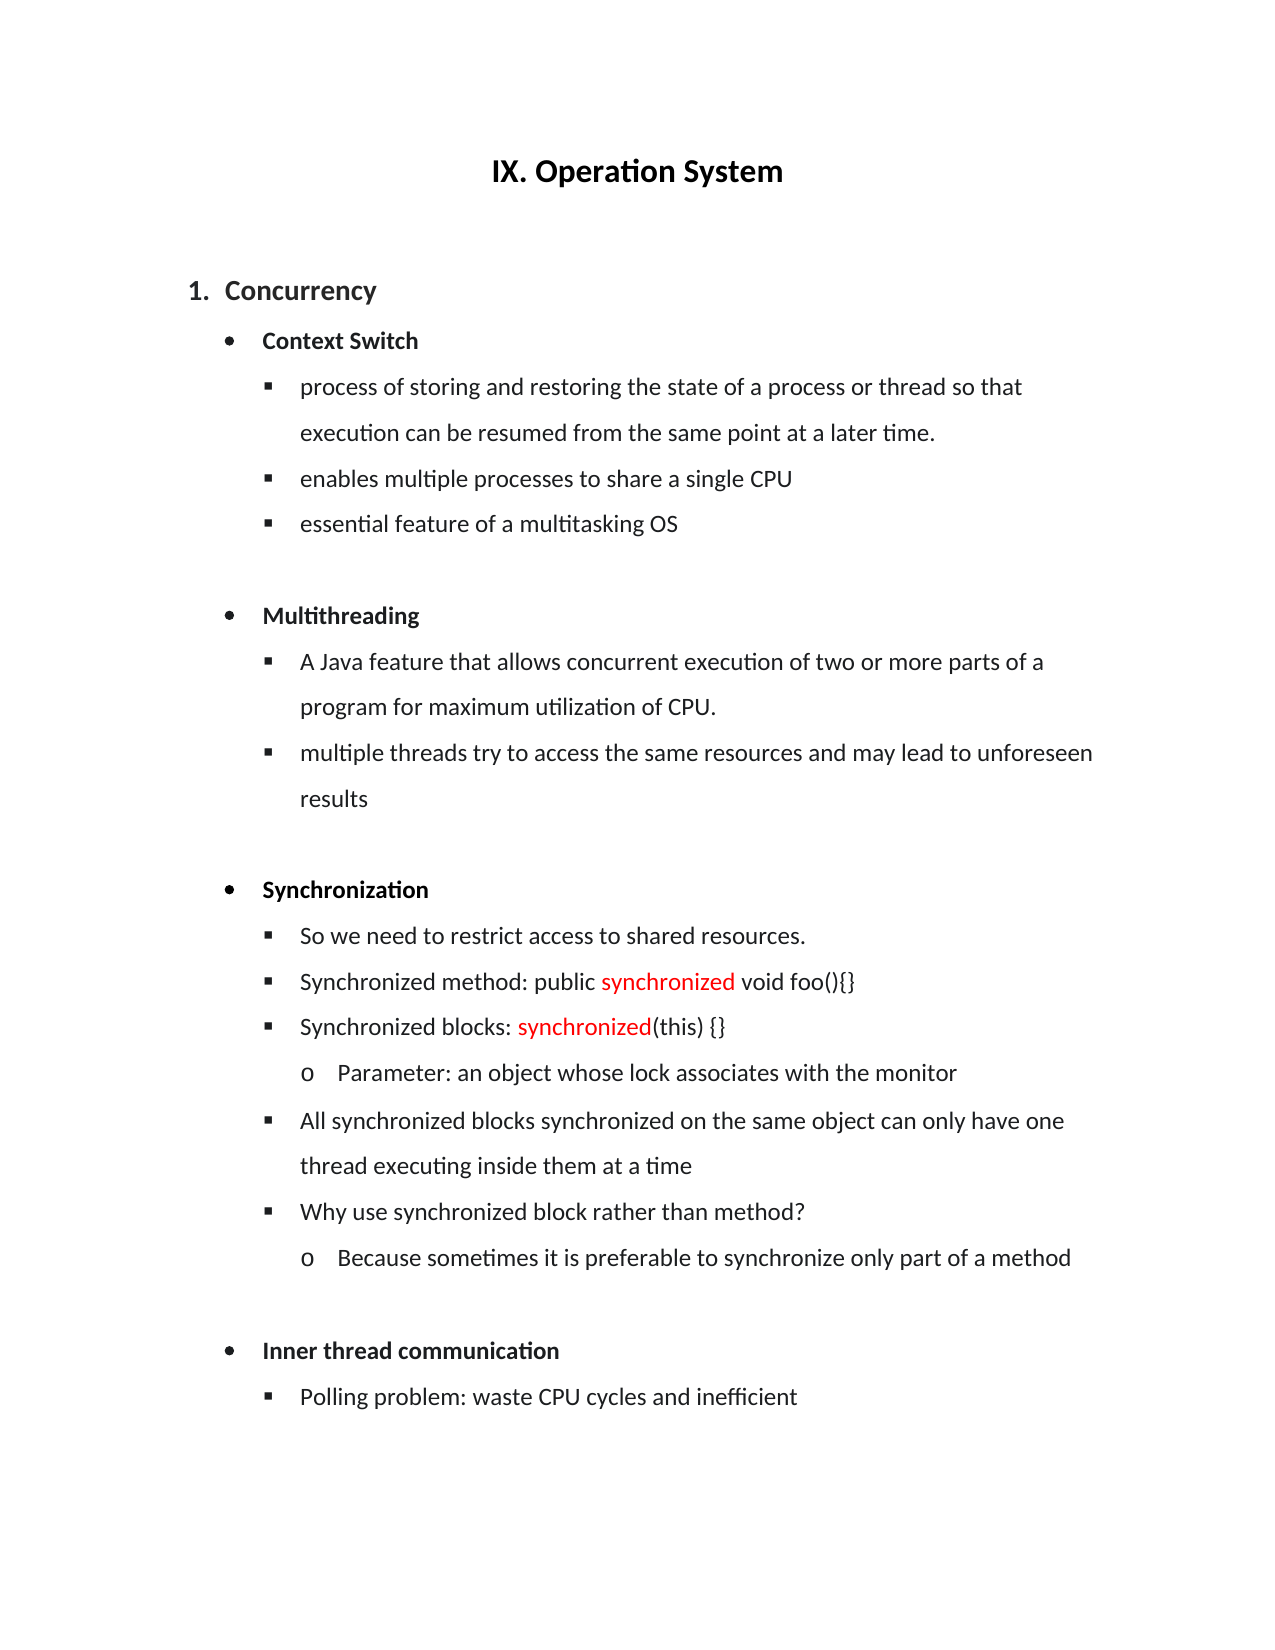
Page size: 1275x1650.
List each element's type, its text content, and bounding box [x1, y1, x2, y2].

list A Java feature that allows concurrent execution of two or more parts of a program for maximum utilization of CPU. [262, 646, 1125, 722]
list Context Switch [225, 326, 1125, 356]
list Because sometimes it is preferable to synchronize only part of a method [300, 1242, 1125, 1274]
list Concurrency [187, 272, 1125, 308]
list process of storing and restoring the state of a process or thread so that execution can be resumed from the same point at a later time. [262, 371, 1125, 447]
list essential feature of a multitasking OS [262, 508, 1125, 539]
list enables multiple processes to share a single CPU [262, 463, 1125, 493]
list Multithreading [225, 600, 1125, 630]
list Synchronization [225, 874, 1125, 905]
list So we need to restrict access to shared resources. [262, 920, 1125, 951]
text IX. Operation System [150, 150, 1125, 191]
list Polling problem: waste CPU cycles and inefficient [262, 1381, 1125, 1412]
list Inner thread communication [225, 1335, 1125, 1366]
list multiple threads try to access the same resources and may lead to unforeseen results [262, 737, 1125, 859]
list Synchronized blocks: synchronized(this) {} [262, 1011, 1125, 1042]
list Why use synchronized block rather than method? [262, 1196, 1125, 1227]
list Synchronized method: public synchronized void foo(){} [262, 966, 1125, 996]
list All synchronized blocks synchronized on the same object can only have one thread executing inside them at a time [262, 1105, 1125, 1181]
list Parameter: an object whose lock associates with the monitor [300, 1057, 1125, 1089]
